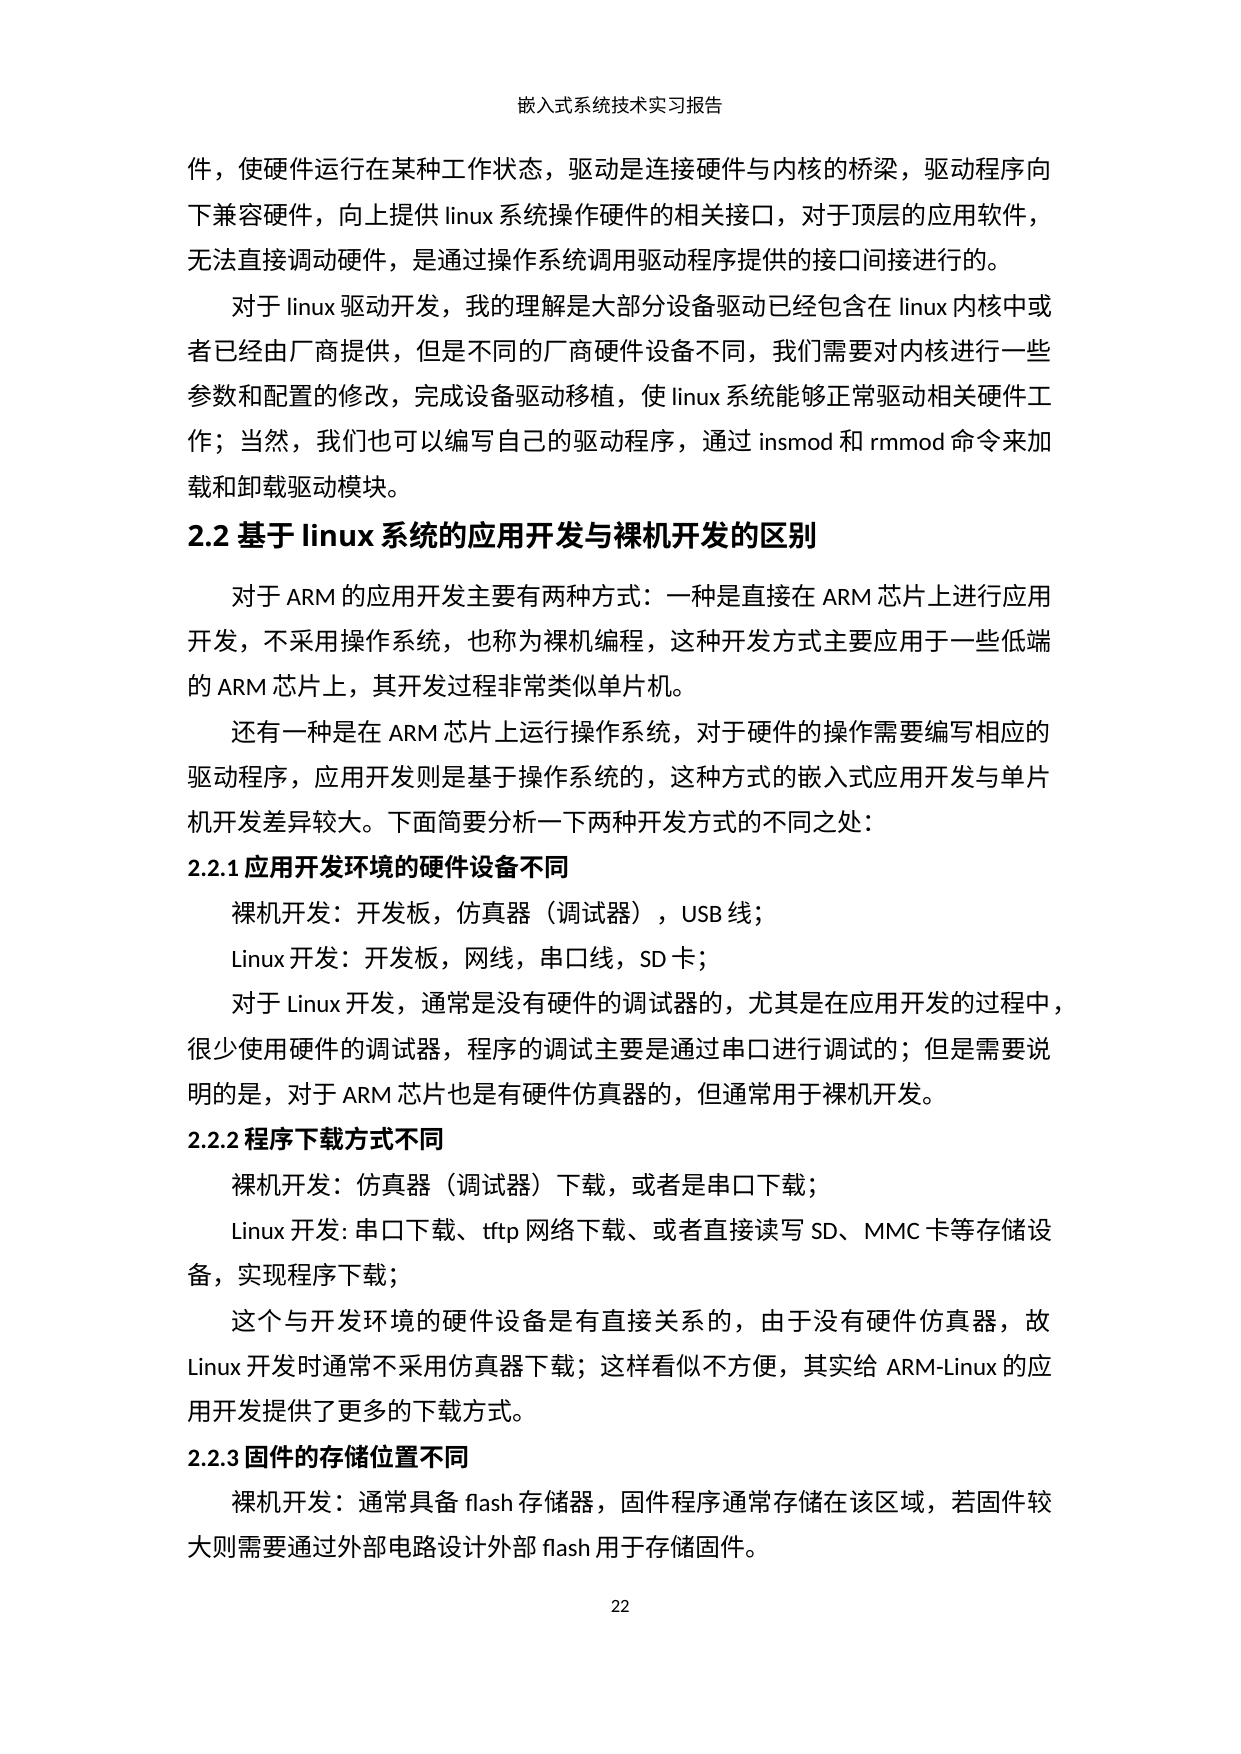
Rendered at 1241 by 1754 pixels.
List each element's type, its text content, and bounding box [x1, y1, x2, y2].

text 裸机开发：开发板，仿真器（调试器），USB线； [187, 893, 1053, 929]
text 2.2.3固件的存储位置不同 [187, 1437, 1053, 1473]
text 对于Linux开发，通常是没有硬件的调试器的，尤其是在应用开发的过程中，很少使用硬件的调试器，程序的调试主要是通过串口进行调试的；但是需要说明的是，对于ARM芯片也是有硬件仿真器的，但通常用于裸机开发。 [187, 984, 1053, 1111]
text 裸机开发：仿真器（调试器）下载，或者是串口下载； [187, 1165, 1053, 1201]
text 2.2.1应用开发环境的硬件设备不同 [187, 848, 1053, 884]
text 这个与开发环境的硬件设备是有直接关系的，由于没有硬件仿真器，故Linux开发时通常不采用仿真器下载；这样看似不方便，其实给ARM-Linux的应用开发提供了更多的下载方式。 [187, 1301, 1053, 1428]
text Linux开发：开发板，网线，串口线，SD卡； [187, 938, 1053, 975]
text 对于linux驱动开发，我的理解是大部分设备驱动已经包含在linux内核中或者已经由厂商提供，但是不同的厂商硬件设备不同，我们需要对内核进行一些参数和配置的修改，完成设备驱动移植，使linux系统能够正常驱动相关硬件工作；当然，我们也可以编写自己的驱动程序，通过insmod和rmmod命令来加载和卸载驱动模块。 [187, 286, 1053, 503]
subtitle 2.2 基于linux系统的应用开发与裸机开发的区别 [187, 512, 1053, 555]
text 对于ARM的应用开发主要有两种方式：一种是直接在ARM芯片上进行应用开发，不采用操作系统，也称为裸机编程，这种开发方式主要应用于一些低端的ARM芯片上，其开发过程非常类似单片机。 [187, 576, 1053, 703]
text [187, 150, 1053, 277]
text 2.2.2程序下载方式不同 [187, 1120, 1053, 1156]
text Linux开发: 串口下载、tftp网络下载、或者直接读写SD、MMC卡等存储设备，实现程序下载； [187, 1210, 1053, 1292]
text 还有一种是在ARM芯片上运行操作系统，对于硬件的操作需要编写相应的驱动程序，应用开发则是基于操作系统的，这种方式的嵌入式应用开发与单片机开发差异较大。下面简要分析一下两种开发方式的不同之处： [187, 712, 1053, 839]
text 裸机开发：通常具备flash存储器，固件程序通常存储在该区域，若固件较大则需要通过外部电路设计外部flash用于存储固件。 [187, 1482, 1053, 1564]
